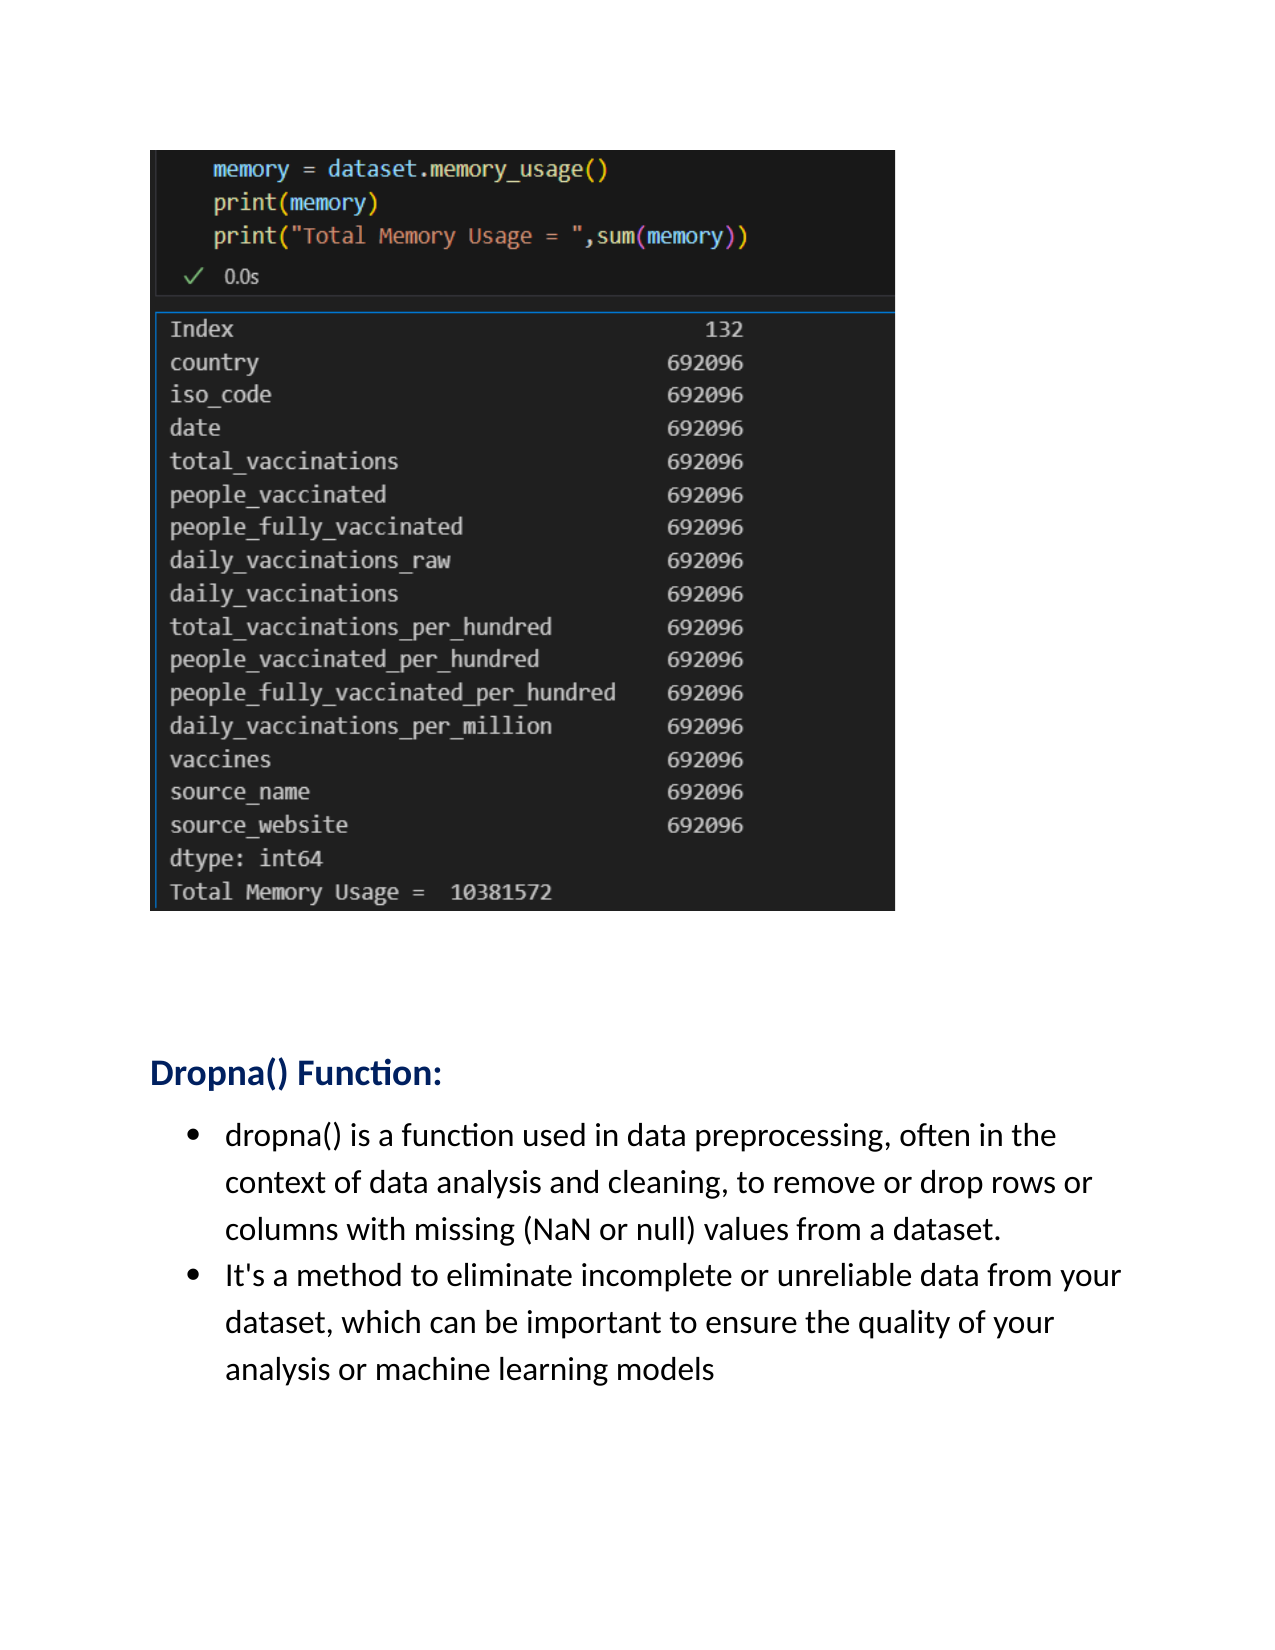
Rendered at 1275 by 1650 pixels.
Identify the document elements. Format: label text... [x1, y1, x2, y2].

list dropna() is a function used in data preprocessing, often in the context of data analysis and cleaning, to remove or drop rows or columns with missing (NaN or null) values from a dataset. [187, 1114, 1125, 1248]
text Dropna() Function: [150, 1049, 1125, 1095]
picture [150, 150, 896, 911]
list It's a method to eliminate incomplete or unreliable data from your dataset, which can be important to ensure the quality of your analysis or machine learning models [187, 1254, 1125, 1389]
